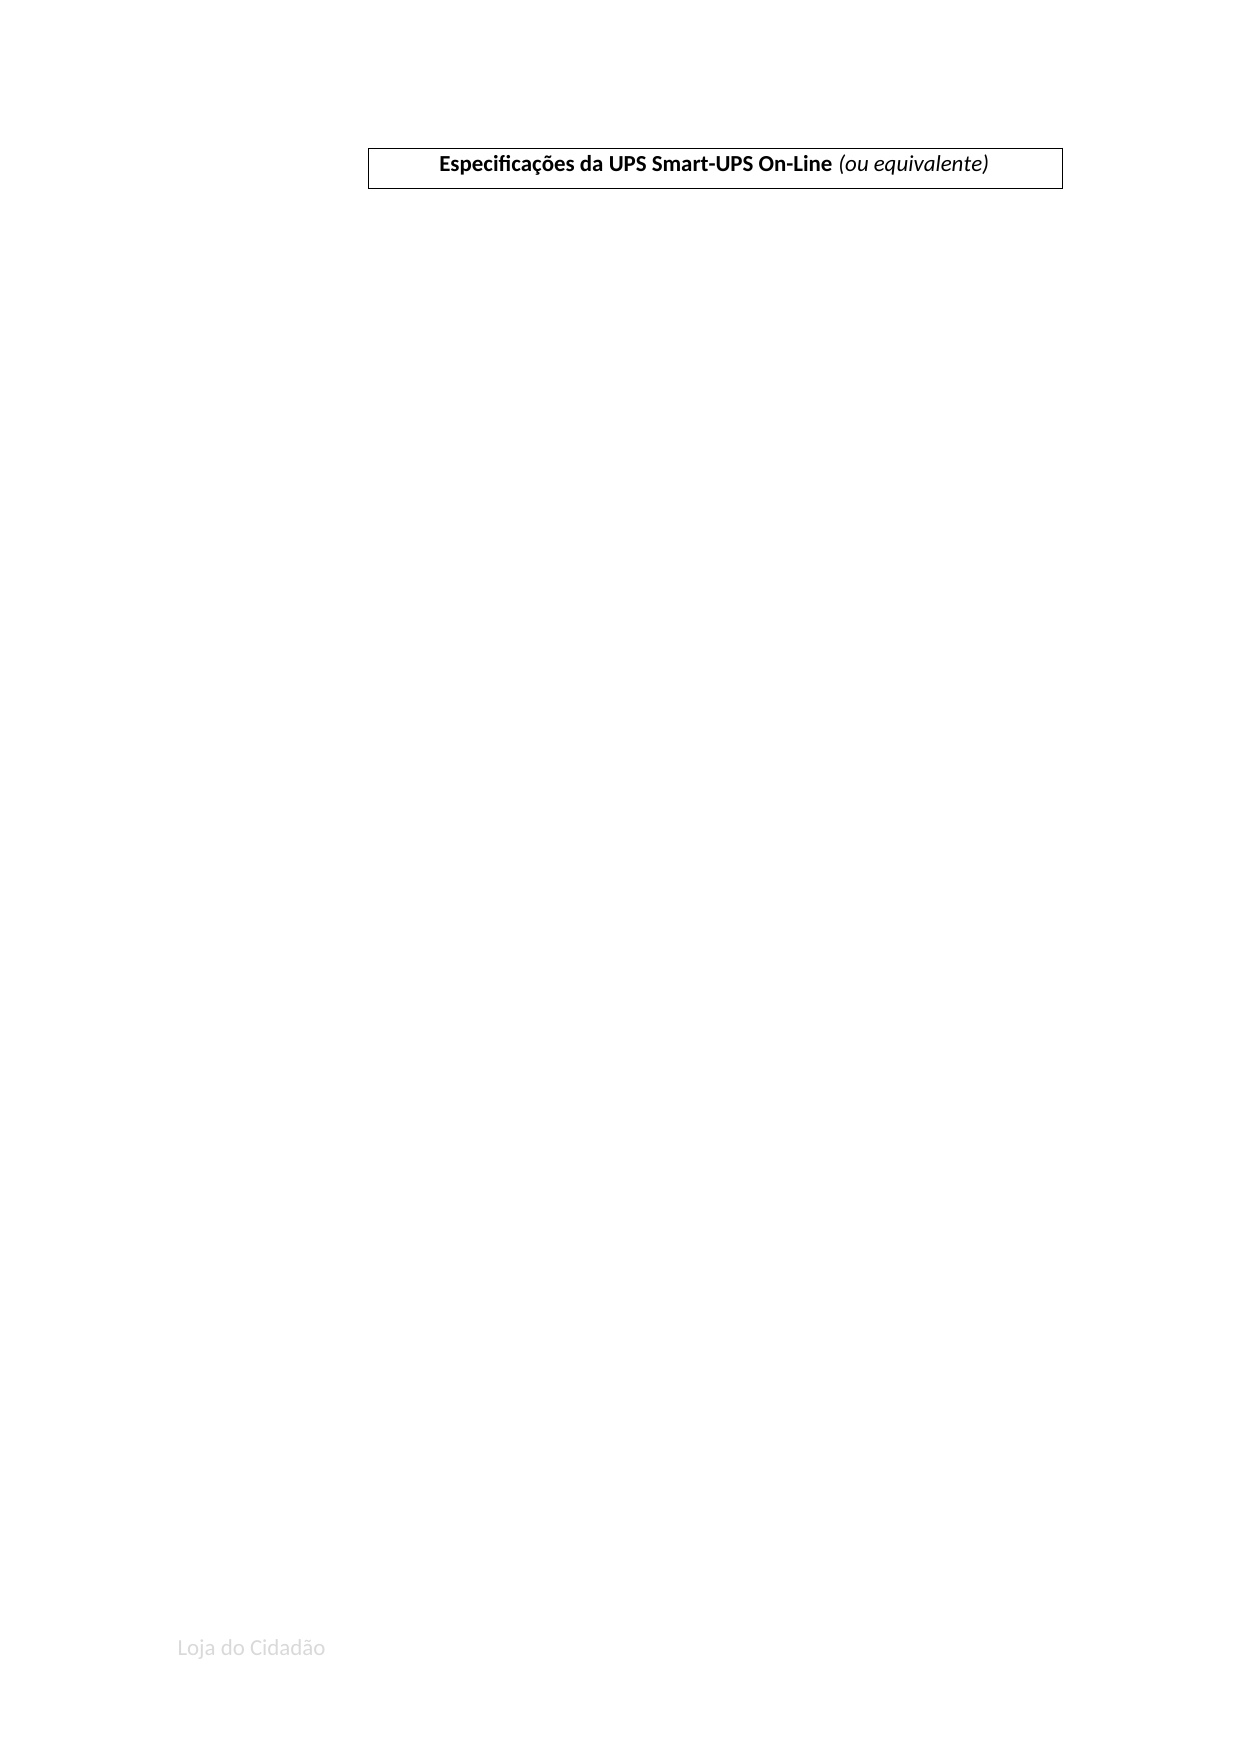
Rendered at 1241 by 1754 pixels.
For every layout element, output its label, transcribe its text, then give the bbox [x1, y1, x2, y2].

table_header Especificações da UPS Smart-UPS On-Line (ou equivalente) [369, 149, 1062, 188]
